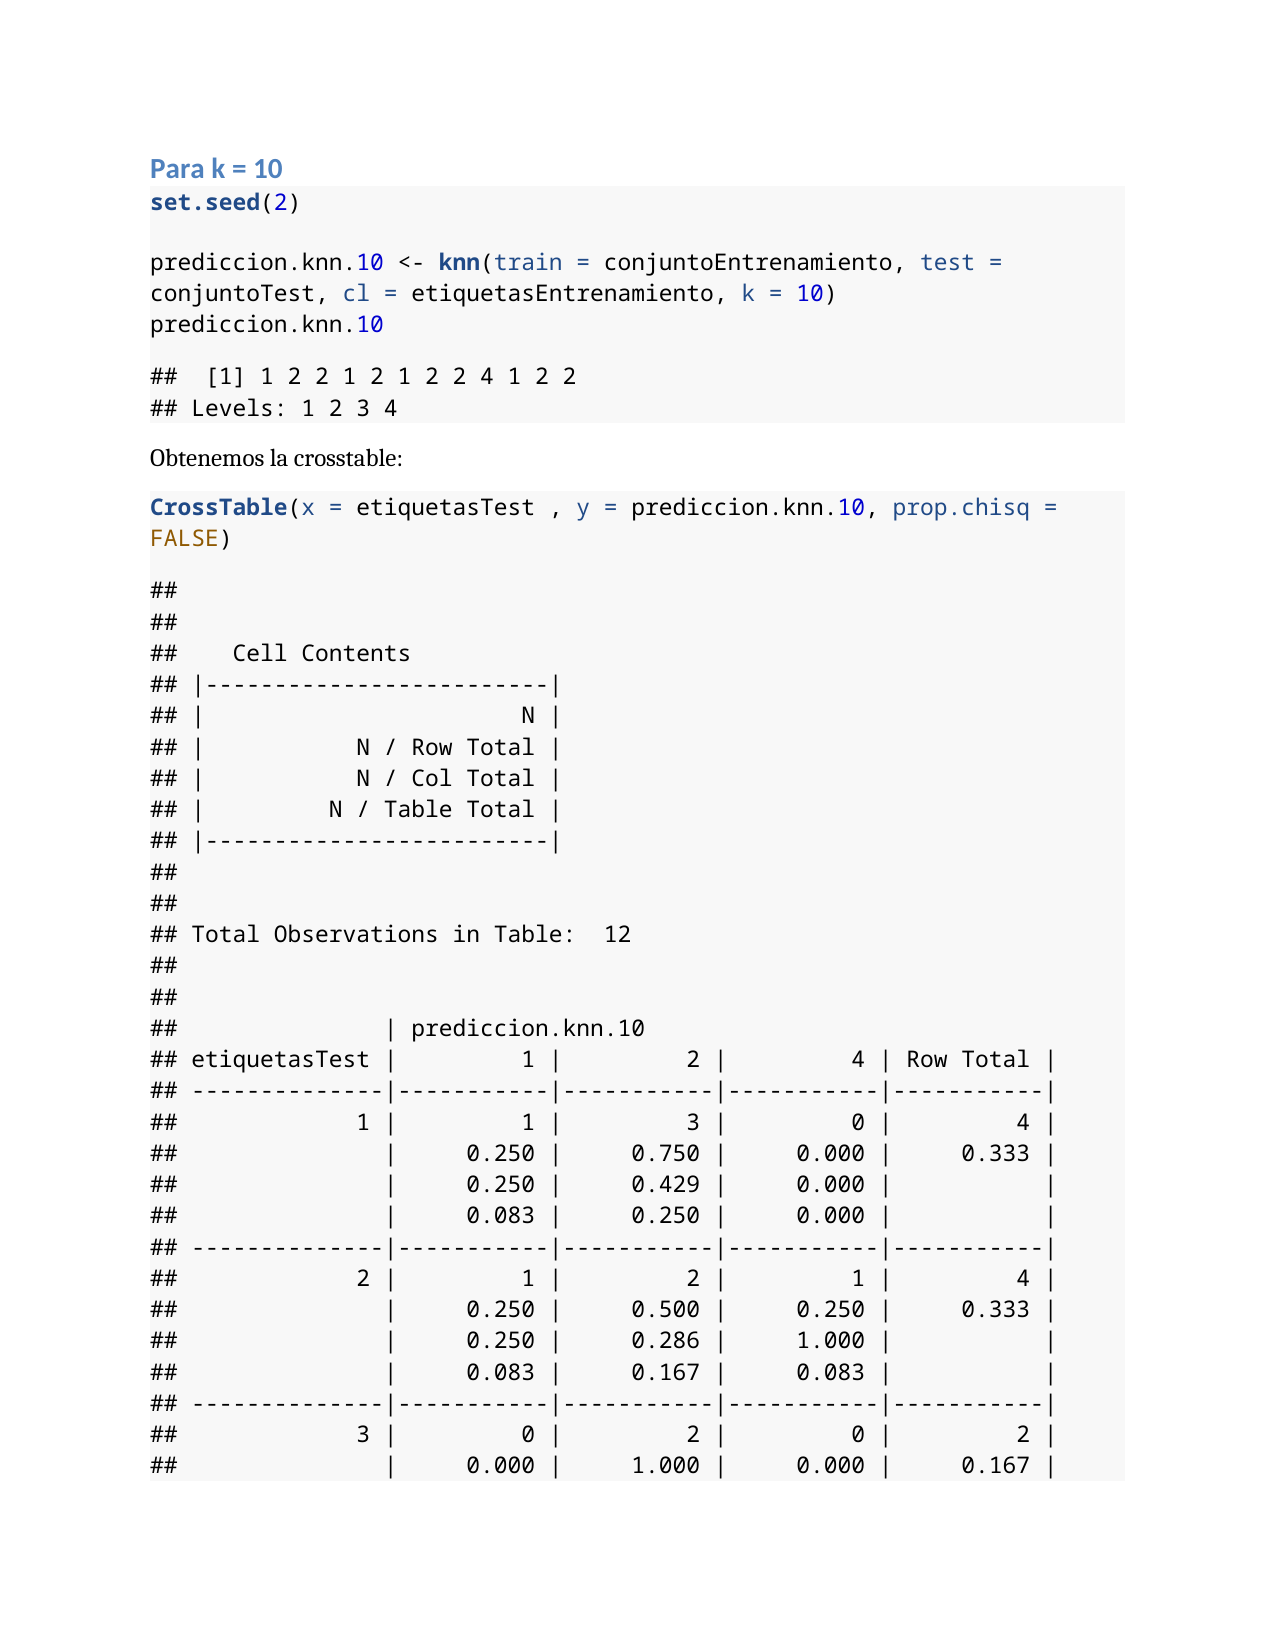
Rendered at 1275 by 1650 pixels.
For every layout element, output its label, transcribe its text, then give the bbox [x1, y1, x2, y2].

subtitle Para k = 10 [150, 150, 1125, 186]
text CrossTable(x = etiquetasTest , y = prediccion.knn.10, prop.chisq = FALSE) [232, 491, 1125, 553]
text ## [1] 1 2 2 1 2 1 2 2 4 1 2 2 ## Levels: 1 2 3 4 [150, 360, 1125, 423]
text Obtenemos la crosstable: [150, 443, 1125, 472]
text set.seed(2) prediccion.knn.10 <- knn(train = conjuntoEntrenamiento, test = conjuntoTest, cl = etiquetasEntrenamiento, k = 10) prediccion.knn.10 [150, 186, 1125, 339]
